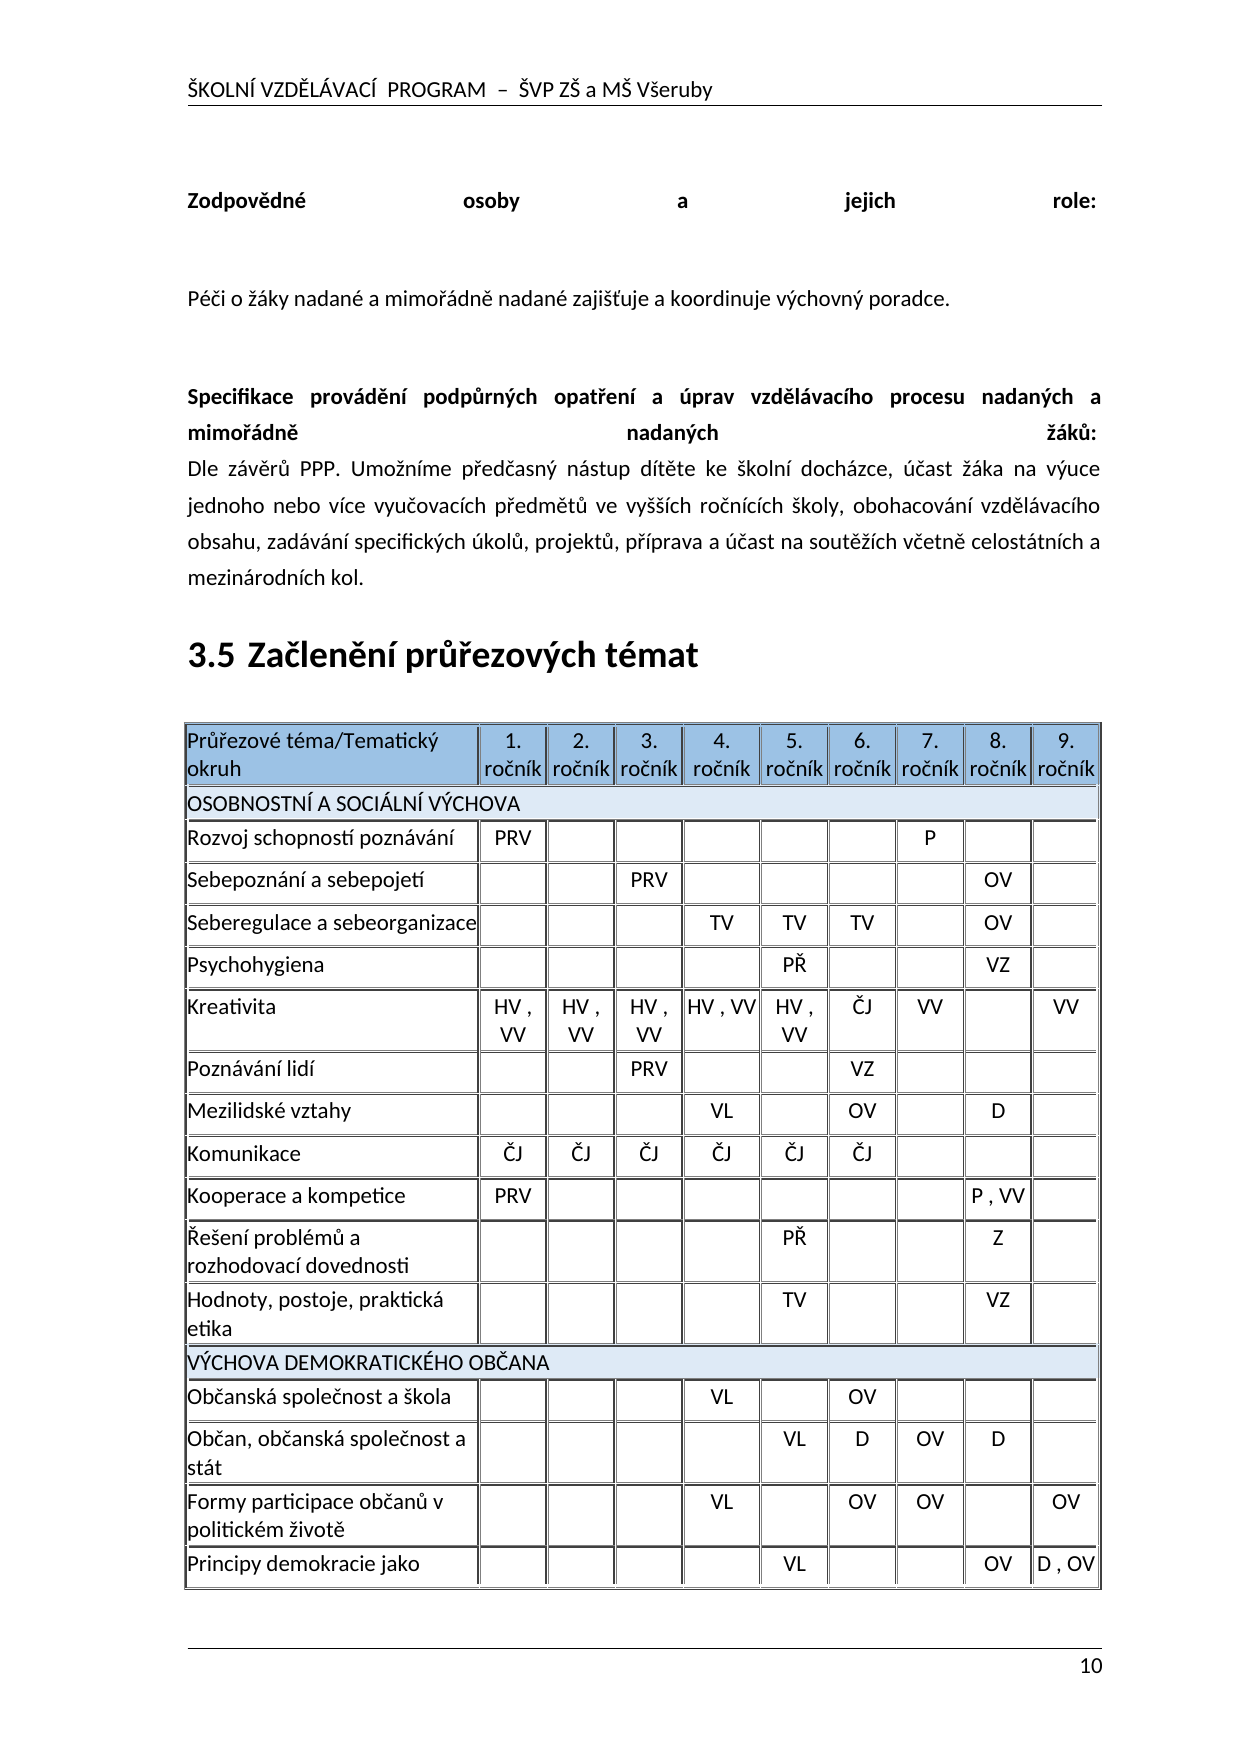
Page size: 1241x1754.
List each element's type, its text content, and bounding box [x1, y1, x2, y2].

table_cell Poznávání lidí [187, 1050, 477, 1092]
table_cell [481, 1284, 545, 1343]
table_cell [898, 1095, 963, 1134]
table_cell [898, 906, 963, 945]
table_cell [1034, 1092, 1098, 1134]
table_cell [549, 1423, 613, 1482]
table_cell [1034, 903, 1098, 945]
table_cell VL [685, 1381, 759, 1420]
table_cell [547, 1547, 615, 1587]
table_cell OV [966, 864, 1030, 903]
subtitle Začlenění průřezových témat [187, 631, 1102, 677]
table_cell D [966, 1423, 1030, 1482]
table_cell [898, 1381, 963, 1420]
table_cell [617, 948, 681, 987]
table_cell [966, 1137, 1030, 1176]
table_cell OV [964, 1545, 1032, 1587]
table_cell VL [760, 1545, 828, 1587]
table_cell [481, 1381, 545, 1420]
table_cell OV [830, 1381, 895, 1420]
table_cell PRV [617, 864, 681, 903]
table_cell [617, 906, 681, 945]
table_cell [762, 1053, 827, 1092]
table_cell VL [762, 1423, 827, 1482]
table_cell [898, 1284, 963, 1343]
table_cell [830, 1180, 895, 1218]
table_cell Občanská společnost a škola [187, 1378, 477, 1420]
table_cell Sebepoznání a sebepojetí [187, 861, 478, 903]
table_cell [762, 1381, 827, 1420]
table_cell [898, 1053, 963, 1092]
table_cell [1034, 1176, 1098, 1218]
table_cell HV , VV [549, 991, 613, 1050]
table_cell VL [685, 1486, 759, 1544]
table_cell Hodnoty, postoje, praktická etika [187, 1281, 478, 1343]
table_cell Kooperace a kompetice [187, 1176, 478, 1218]
table_cell [1034, 1420, 1098, 1482]
table_cell Řešení problémů a rozhodovací dovednosti [185, 1219, 477, 1281]
table_cell [1034, 1281, 1098, 1343]
table_cell [481, 948, 545, 987]
text Péči o žáky nadané a mimořádně nadané zajišťuje a koordinuje výchovný poradce. [187, 284, 1102, 312]
table_cell [481, 864, 545, 903]
table_cell VZ [830, 1053, 895, 1092]
table_cell [898, 864, 963, 903]
table_cell Z [966, 1222, 1030, 1281]
table_cell VV [1034, 987, 1098, 1050]
table_cell [549, 906, 613, 945]
table_cell PŘ [762, 948, 827, 987]
table_cell Rozvoj schopností poznávání [185, 819, 477, 861]
table_cell P , VV [966, 1180, 1030, 1218]
table_cell [549, 948, 613, 987]
table_cell [1034, 861, 1098, 903]
table_cell VV [898, 991, 963, 1050]
table_cell [617, 1095, 681, 1134]
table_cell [185, 1545, 479, 1587]
table_cell OV [1034, 1482, 1098, 1544]
table_cell [966, 1381, 1030, 1420]
table_cell [479, 1547, 547, 1587]
table_cell [966, 1053, 1030, 1092]
table_cell PRV [481, 1180, 545, 1218]
table_cell [898, 1137, 963, 1176]
table_cell [549, 1095, 613, 1134]
table_cell [685, 1284, 759, 1343]
table_cell OV [830, 1486, 895, 1544]
table_cell [1034, 819, 1100, 861]
table_cell [549, 1284, 613, 1343]
table_cell [615, 1547, 683, 1587]
table_cell [549, 1180, 613, 1218]
table_cell [896, 1545, 964, 1587]
table_cell [685, 1222, 759, 1281]
table_cell VL [685, 1095, 759, 1134]
table_cell [549, 1222, 613, 1281]
table_cell HV , VV [685, 991, 759, 1050]
table_cell [617, 1222, 681, 1281]
table_cell [966, 822, 1030, 861]
table_cell P [898, 822, 963, 861]
table_cell [617, 822, 681, 861]
table_cell [617, 1381, 681, 1420]
table_cell [762, 1486, 827, 1544]
table_cell OV [898, 1423, 963, 1482]
table_cell [966, 991, 1030, 1050]
table_cell VZ [966, 1284, 1030, 1343]
table_cell [685, 1180, 759, 1218]
table_cell Seberegulace a sebeorganizace [187, 903, 478, 945]
table_cell D [966, 1095, 1030, 1134]
table_cell [617, 1284, 681, 1343]
table_cell [685, 1423, 759, 1482]
table_cell [617, 1423, 681, 1482]
table_cell Občan, občanská společnost a stát [187, 1420, 477, 1482]
table_cell HV , VV [762, 991, 827, 1050]
table_cell [898, 1180, 963, 1218]
table_cell ČJ [830, 991, 895, 1050]
table_cell PRV [617, 1053, 681, 1092]
table_cell [762, 1180, 827, 1218]
table_cell D [830, 1423, 895, 1482]
table_cell [685, 1053, 759, 1092]
table_cell ČJ [762, 1137, 827, 1176]
table_cell [481, 1423, 545, 1482]
table_cell [617, 1486, 681, 1544]
table_cell [898, 1222, 963, 1281]
table_cell OV [966, 906, 1030, 945]
table_cell Mezilidské vztahy [187, 1092, 478, 1134]
table_cell Psychohygiena [187, 945, 478, 987]
table_cell ČJ [685, 1137, 759, 1176]
table_cell [549, 864, 613, 903]
table_cell [549, 822, 613, 861]
table_cell [830, 822, 895, 861]
table_cell [617, 1180, 681, 1218]
table_cell [685, 948, 759, 987]
table_cell TV [830, 906, 895, 945]
table_cell ČJ [617, 1137, 681, 1176]
table_cell [830, 864, 895, 903]
table_cell [549, 1381, 613, 1420]
table_cell [1034, 1050, 1098, 1092]
table_cell [481, 1222, 545, 1281]
table_cell [481, 1486, 545, 1544]
table_cell Formy participace občanů v politickém životě [187, 1482, 478, 1544]
table_cell [762, 822, 827, 861]
table_cell VZ [966, 948, 1030, 987]
table_cell [1034, 1134, 1098, 1176]
table_cell PŘ [762, 1222, 827, 1281]
table_cell [762, 864, 827, 903]
table_cell D , OV [1032, 1545, 1100, 1587]
table_cell [828, 1545, 896, 1587]
table_cell ČJ [549, 1137, 613, 1176]
table_cell Kreativita [187, 987, 478, 1050]
text Specifikace provádění podpůrných opatření a úprav vzdělávacího procesu nadaných a mimořádně nadaných žáků: Dle závěrů PPP. Umožníme předčasný nástup dítěte ke školní docházce, účast žáka na výuce jednoho nebo více vyučovacích předmětů ve vyšších ročnících školy, obohacování vzdělávacího obsahu, zadávání specifických úkolů, projektů, příprava a účast na soutěžích včetně celostátních a mezinárodních kol. [187, 345, 1102, 592]
table_cell TV [762, 906, 827, 945]
table_cell ČJ [830, 1137, 895, 1176]
table_cell [549, 1486, 613, 1544]
table_cell [830, 1222, 895, 1281]
table_cell [830, 1284, 895, 1343]
table_cell Komunikace [187, 1134, 478, 1176]
table_cell [966, 1486, 1030, 1544]
table_cell [830, 948, 895, 987]
table_cell [683, 1547, 760, 1587]
table_cell OV [830, 1095, 895, 1134]
table_cell ČJ [481, 1137, 545, 1176]
text Zodpovědné osoby a jejich role: [187, 150, 1102, 251]
table_cell [898, 948, 963, 987]
table_cell [481, 1095, 545, 1134]
table_cell HV , VV [617, 991, 681, 1050]
table_cell [481, 1053, 545, 1092]
table_cell [685, 864, 759, 903]
table_cell [1034, 1378, 1098, 1420]
table_cell HV , VV [481, 991, 545, 1050]
table_cell [1034, 945, 1098, 987]
table_cell [549, 1053, 613, 1092]
table_cell OV [898, 1486, 963, 1544]
table_cell [481, 906, 545, 945]
table_cell [1034, 1219, 1100, 1281]
table_cell PRV [481, 822, 545, 861]
table_cell [762, 1095, 827, 1134]
table_cell [685, 822, 759, 861]
table_cell TV [685, 906, 759, 945]
table_cell TV [762, 1284, 827, 1343]
